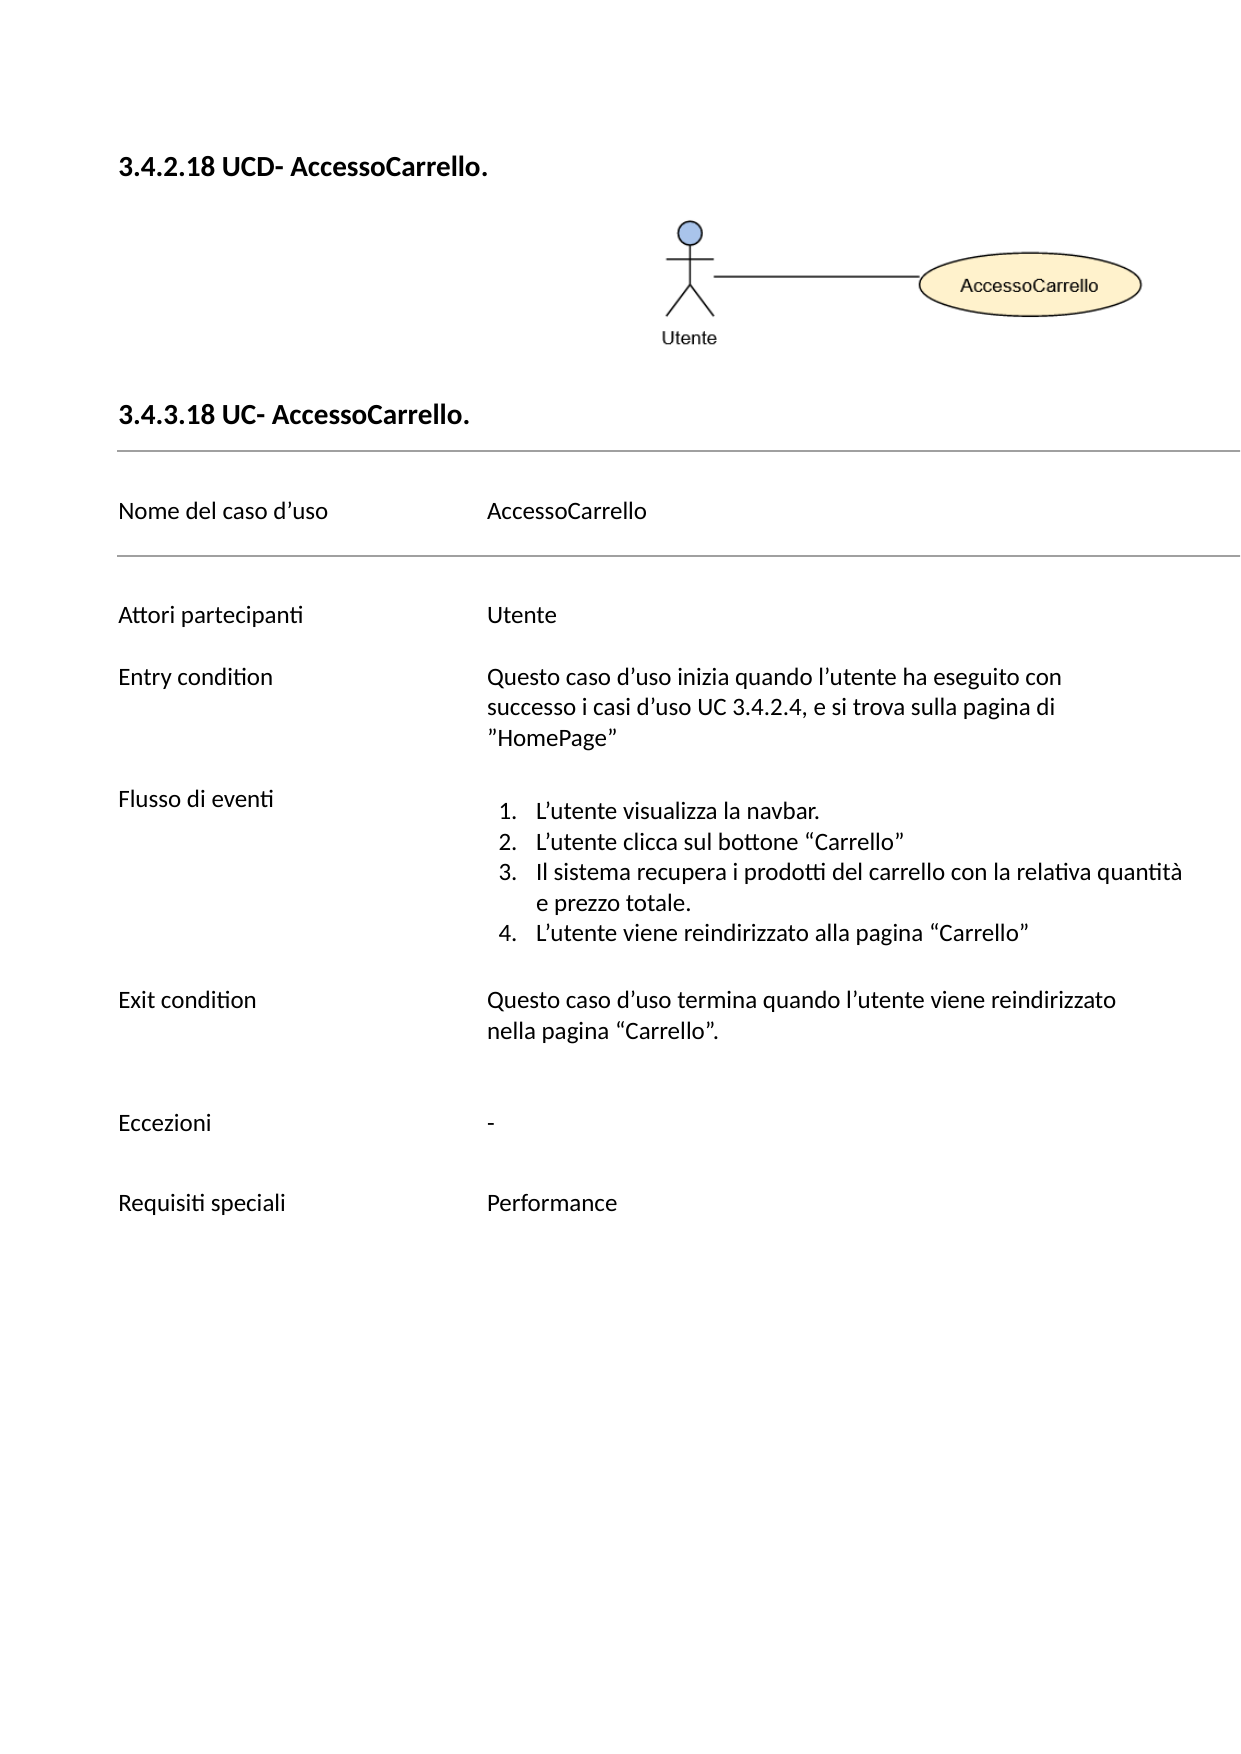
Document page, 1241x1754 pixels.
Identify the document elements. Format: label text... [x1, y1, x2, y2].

text 3.4.2.18 UCD- AccessoCarrello. [118, 148, 1122, 183]
text 3.4.3.18 UC- AccessoCarrello. [118, 396, 1122, 431]
text Attori partecipanti Utente [118, 600, 1122, 630]
text Eccezioni - [118, 1107, 1122, 1137]
text Requisiti speciali Performance [118, 1187, 1122, 1217]
text Nome del caso d’uso AccessoCarrello [118, 495, 1122, 525]
picture [634, 183, 1159, 377]
text Flusso di eventi [118, 783, 409, 813]
text Entry condition Questo caso d’uso inizia quando l’utente ha eseguito con successo i casi d’uso UC 3.4.2.4, e si trova sulla pagina di ”HomePage” [118, 661, 1122, 752]
text Exit condition Questo caso d’uso termina quando l’utente viene reindirizzato nella pagina “Carrello”. [118, 985, 1122, 1046]
